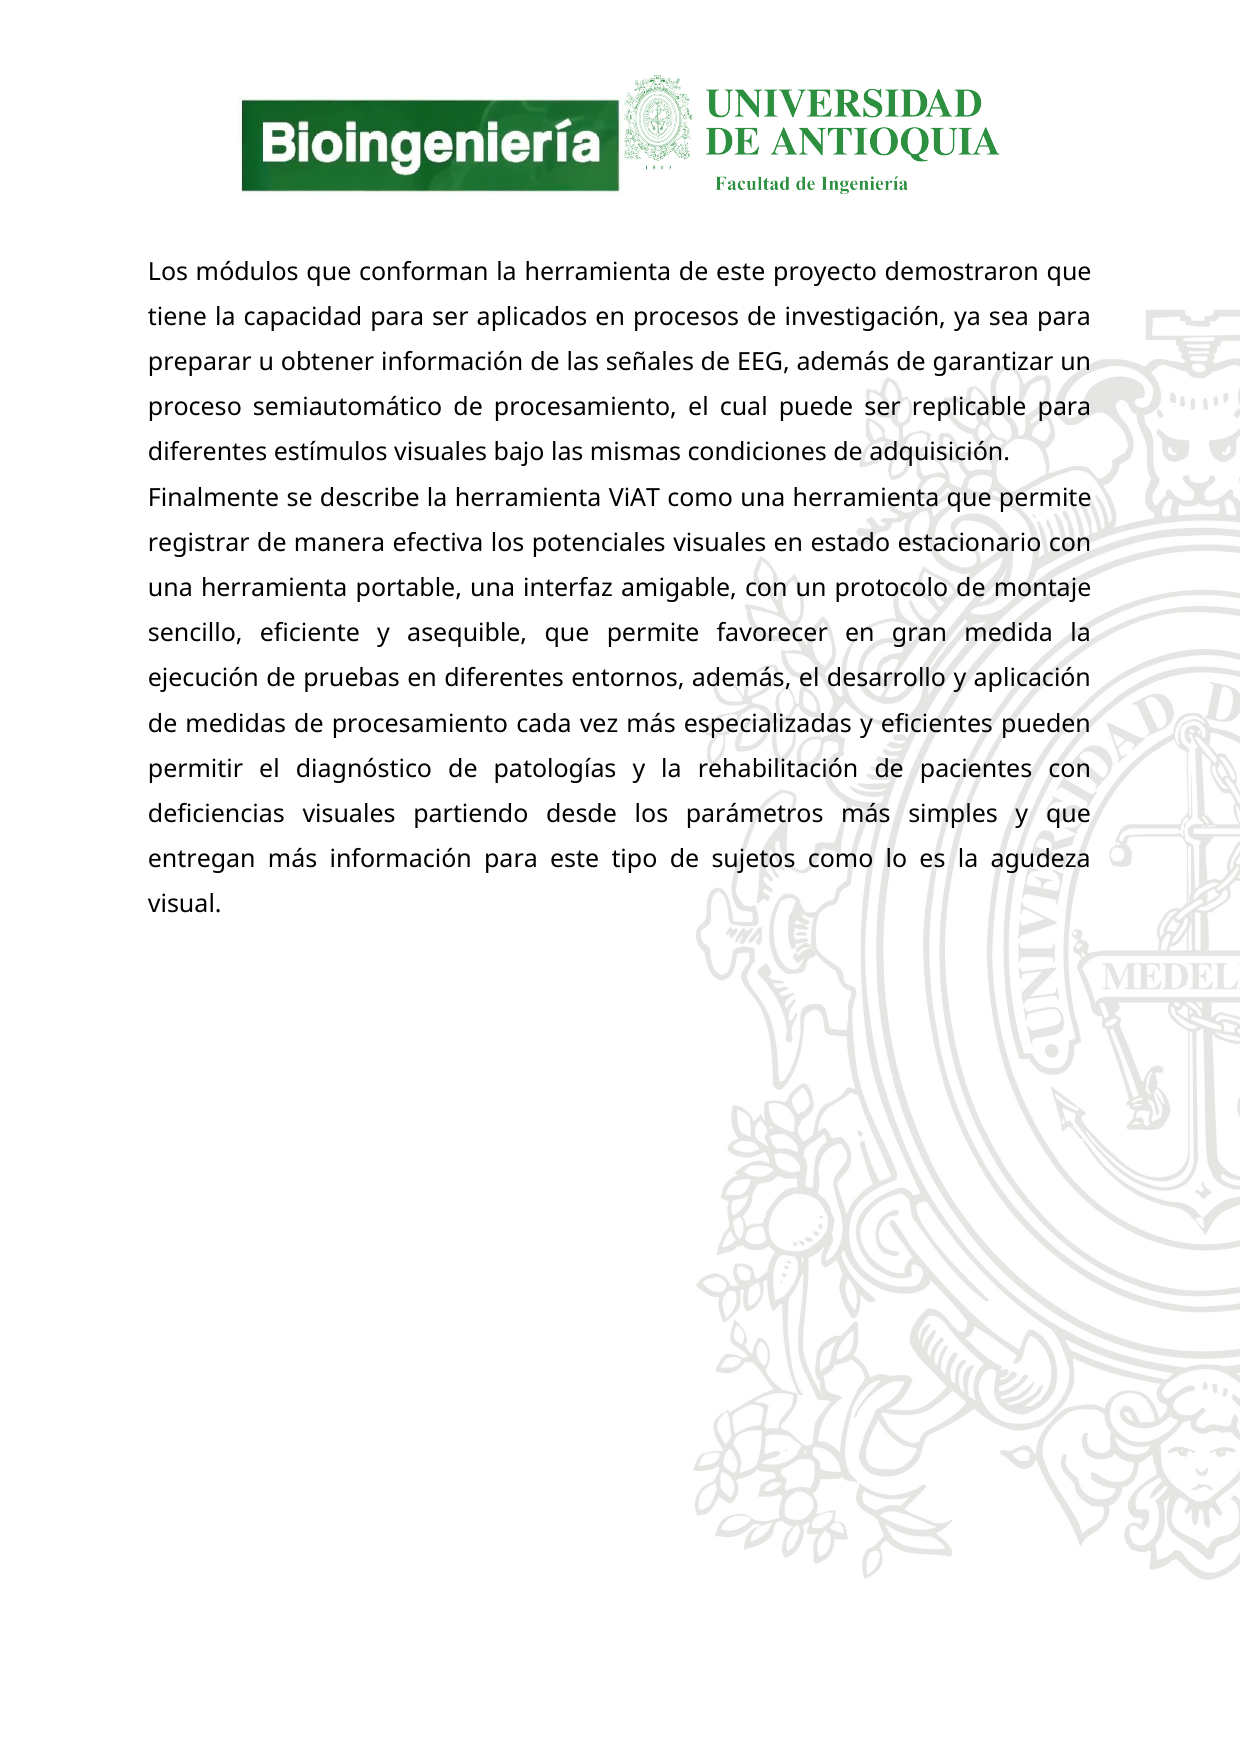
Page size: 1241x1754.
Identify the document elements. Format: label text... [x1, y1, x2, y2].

text Los módulos que conforman la herramienta de este proyecto demostraron que tiene la capacidad para ser aplicados en procesos de investigación, ya sea para preparar u obtener información de las señales de EEG, además de garantizar un proceso semiautomático de procesamiento, el cual puede ser replicable para diferentes estímulos visuales bajo las mismas condiciones de adquisición. [148, 253, 1092, 468]
picture [238, 73, 1002, 196]
text Finalmente se describe la herramienta ViAT como una herramienta que permite registrar de manera efectiva los potenciales visuales en estado estacionario con una herramienta portable, una interfaz amigable, con un protocolo de montaje sencillo, eficiente y asequible, que permite favorecer en gran medida la ejecución de pruebas en diferentes entornos, además, el desarrollo y aplicación de medidas de procesamiento cada vez más especializadas y eficientes pueden permitir el diagnóstico de patologías y la rehabilitación de pacientes con deficiencias visuales partiendo desde los parámetros más simples y que entregan más información para este tipo de sujetos como lo es la agudeza visual. [148, 479, 1092, 920]
picture [0, 238, 1241, 1621]
